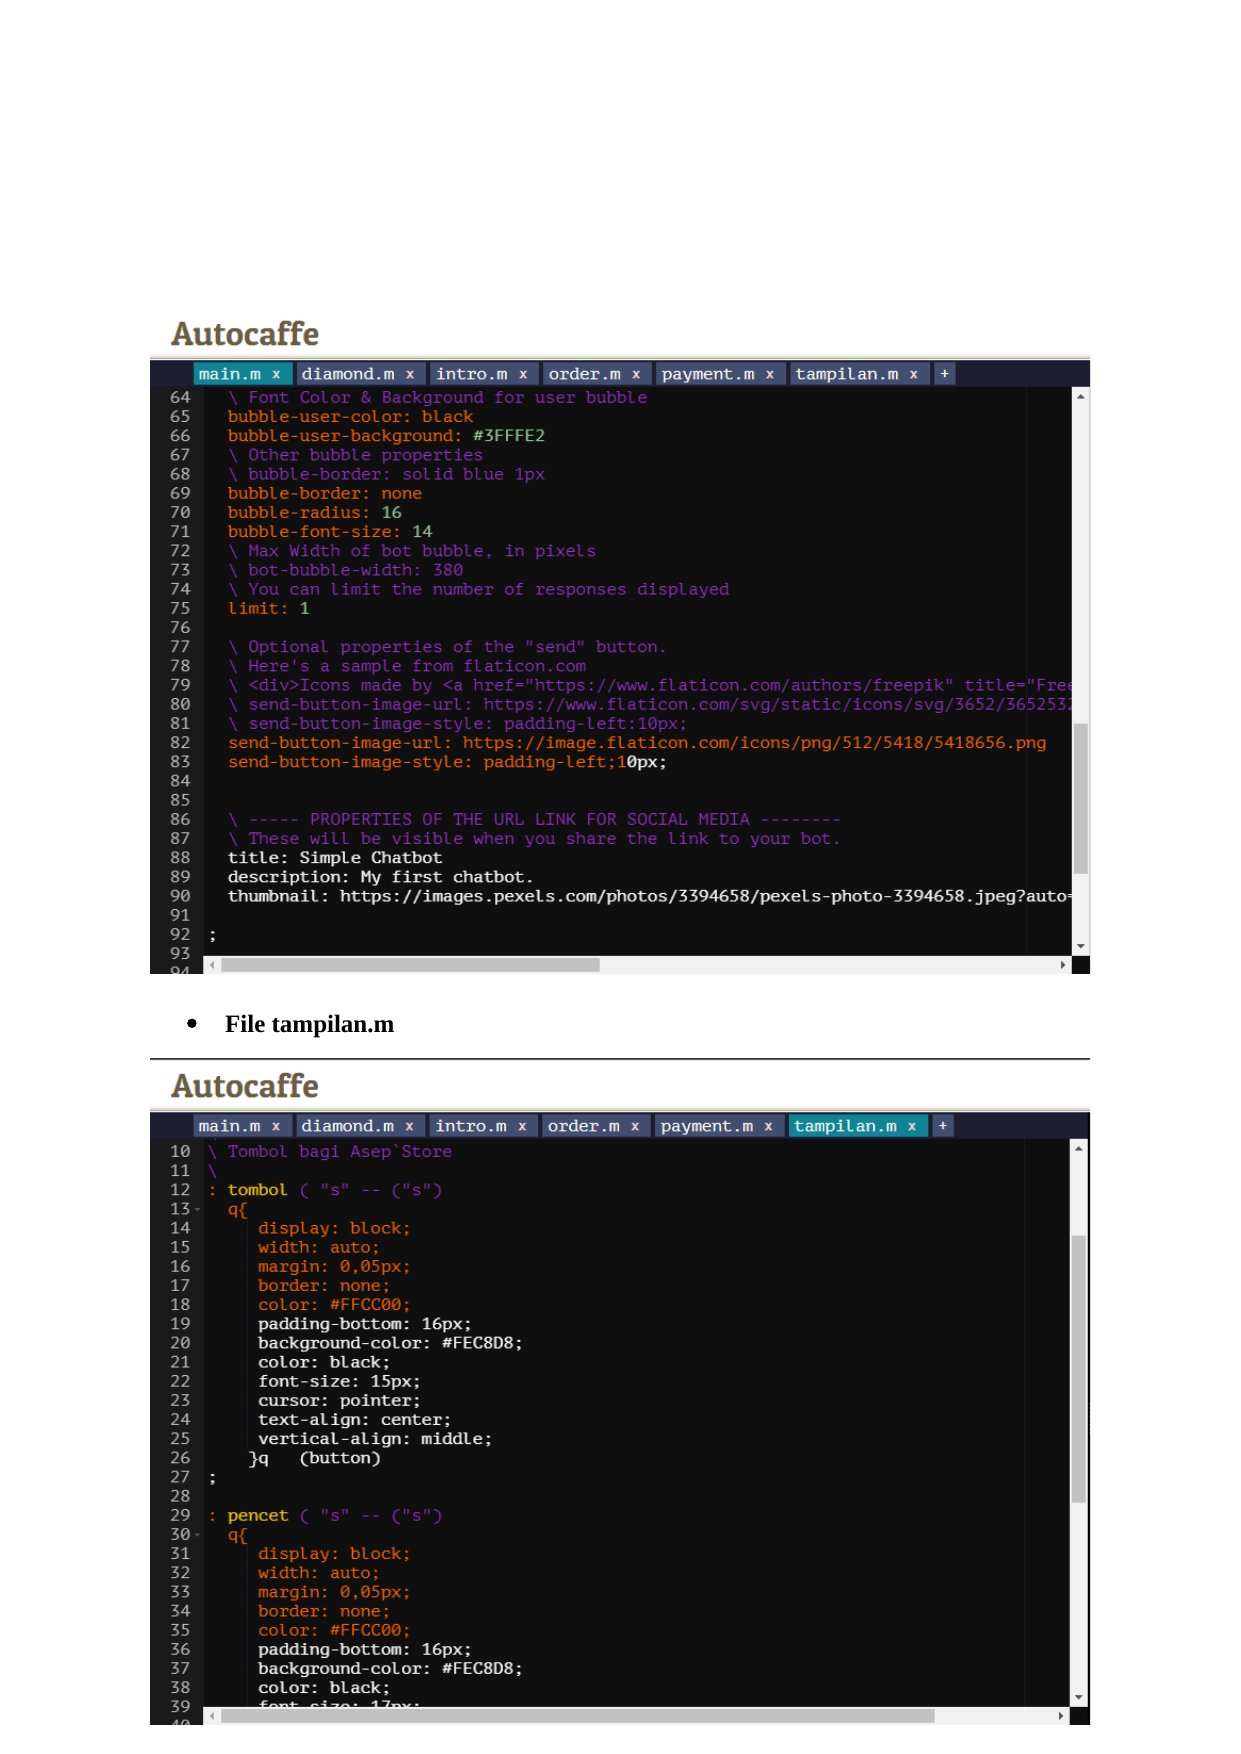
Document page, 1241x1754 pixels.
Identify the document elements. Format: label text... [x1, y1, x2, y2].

list File tampilan.m [187, 1009, 1090, 1037]
picture [150, 1058, 1091, 1725]
picture [150, 308, 1091, 974]
